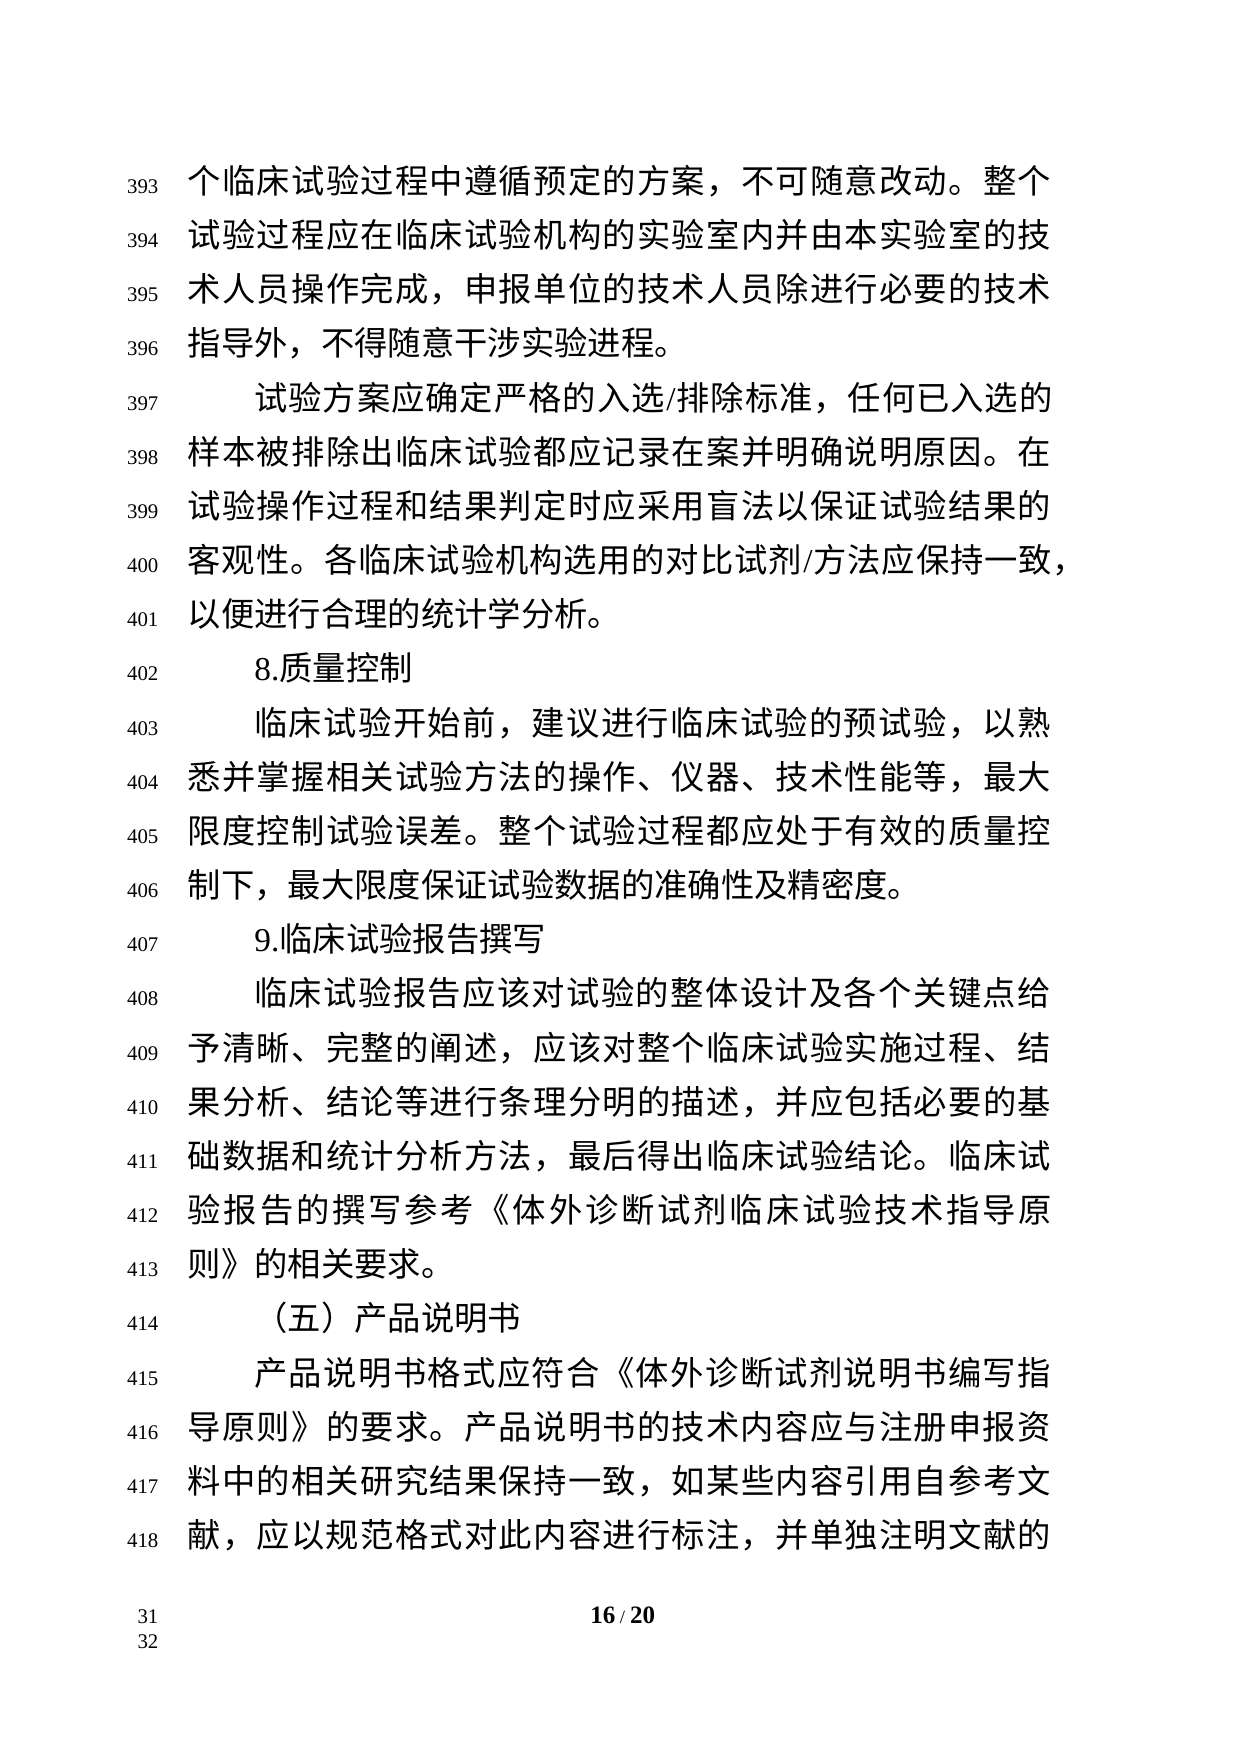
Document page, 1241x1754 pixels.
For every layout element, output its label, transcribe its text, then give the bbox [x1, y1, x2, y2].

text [187, 1342, 1053, 1558]
text 临床试验开始前，建议进行临床试验的预试验，以熟悉并掌握相关试验方法的操作、仪器、技术性能等，最大限度控制试验误差。整个试验过程都应处于有效的质量控制下，最大限度保证试验数据的准确性及精密度。 [187, 692, 1053, 908]
text 9.临床试验报告撰写 [187, 908, 1053, 962]
text 临床试验报告应该对试验的整体设计及各个关键点给予清晰、完整的阐述，应该对整个临床试验实施过程、结果分析、结论等进行条理分明的描述，并应包括必要的基础数据和统计分析方法，最后得出临床试验结论。临床试验报告的撰写参考《体外诊断试剂临床试验技术指导原则》的相关要求。 [187, 962, 1053, 1287]
text 试验方案应确定严格的入选/排除标准，任何已入选的样本被排除出临床试验都应记录在案并明确说明原因。在试验操作过程和结果判定时应采用盲法以保证试验结果的客观性。各临床试验机构选用的对比试剂/方法应保持一致，以便进行合理的统计学分析。 [187, 367, 1053, 637]
text （五）产品说明书 [187, 1287, 1053, 1342]
text 8.质量控制 [187, 637, 1053, 692]
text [187, 150, 1053, 367]
